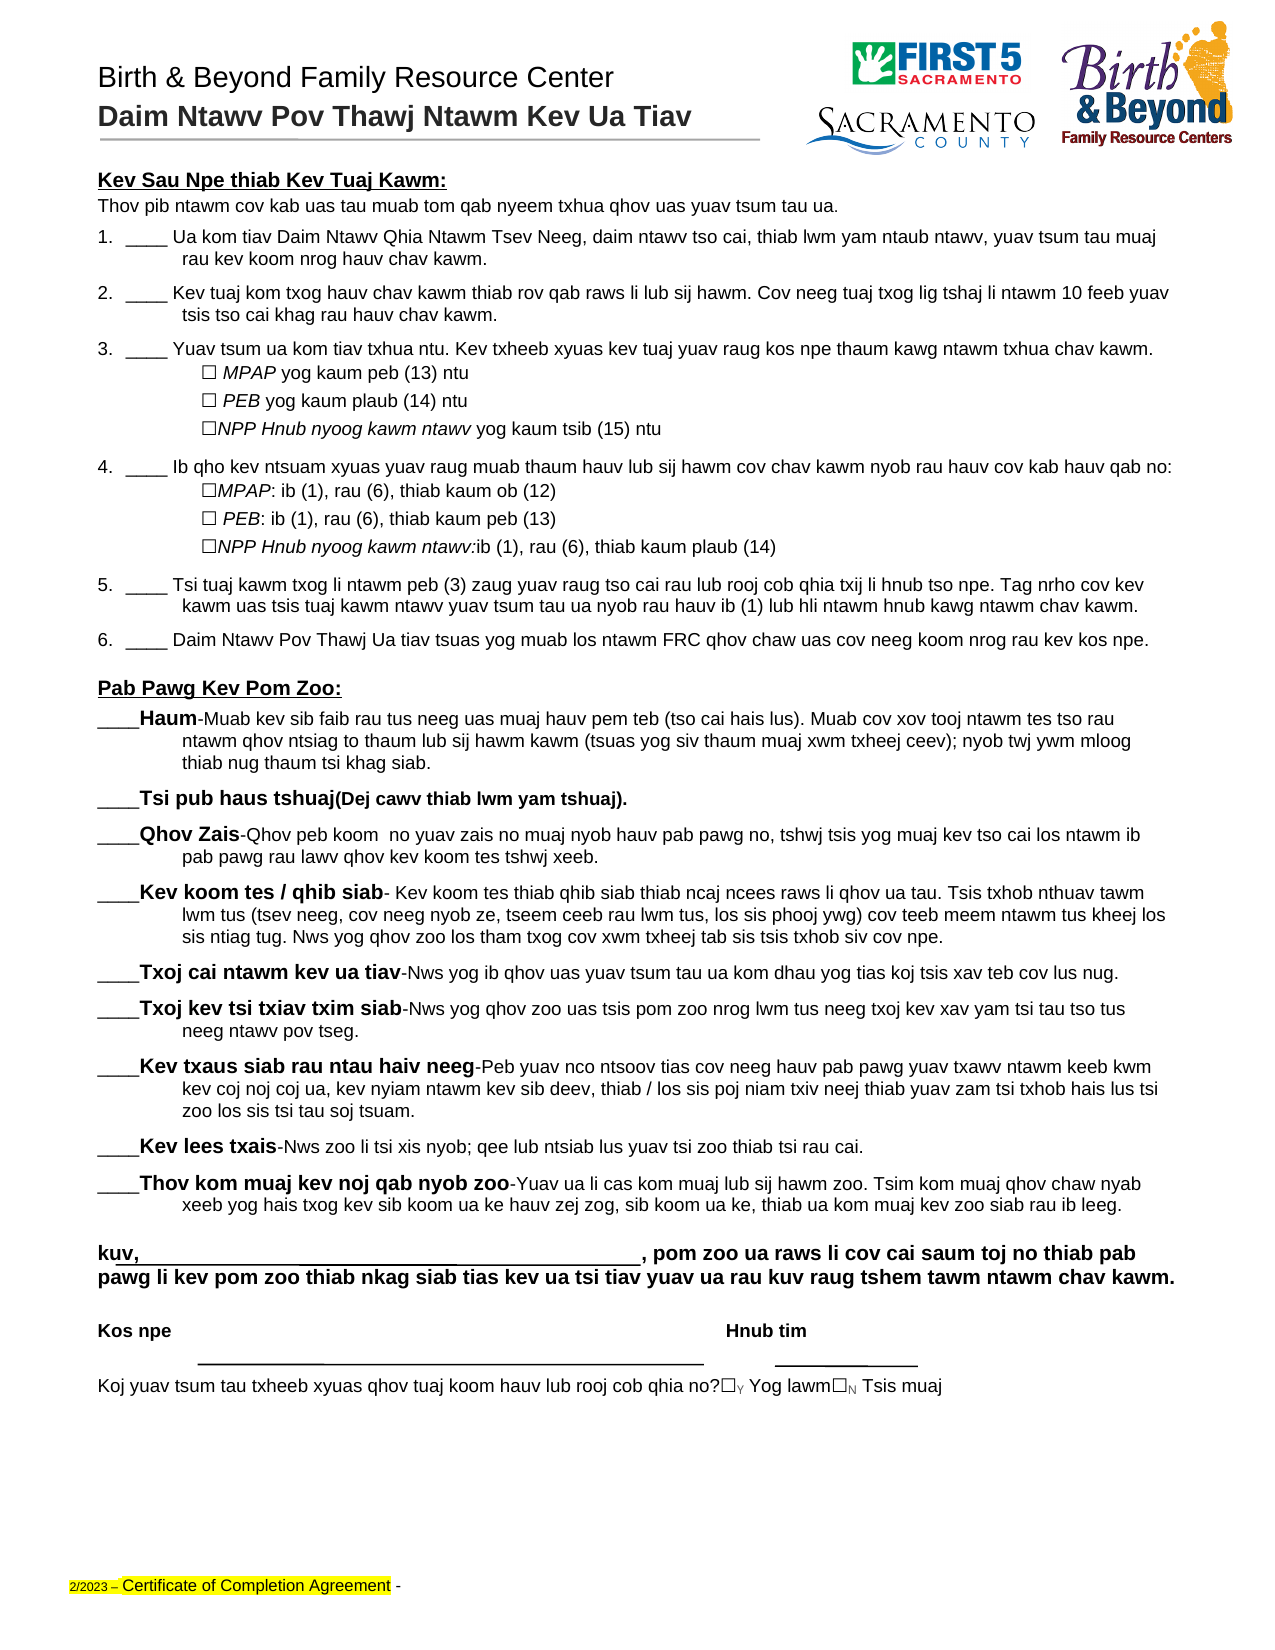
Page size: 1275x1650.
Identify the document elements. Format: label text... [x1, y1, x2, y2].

text ____Qhov Zais-Qhov peb koom no yuav zais no muaj nyob hauv pab pawg no, tshwj tsis yog muaj kev tso cai los ntawm ib pab pawg rau lawv qhov kev koom tes tshwj xeeb. [97, 822, 1170, 868]
list ____ Daim Ntawv Pov Thawj Ua tiav tsuas yog muab los ntawm FRC qhov chaw uas cov neeg koom nrog rau kev kos npe. [97, 629, 1179, 651]
text ____Txoj kev tsi txiav txim siab-Nws yog qhov zoo uas tsis pom zoo nrog lwm tus neeg txoj kev xav yam tsi tau tso tus neeg ntawv pov tseg. [97, 996, 1170, 1042]
text Thov pib ntawm cov kab uas tau muab tom qab nyeem txhua qhov uas yuav tsum tau ua. [97, 195, 1170, 217]
text MPAP yog kaum peb (13) ntu ​ [201, 359, 1179, 384]
text PEB: ib (1), rau (6), thiab kaum peb (13) [201, 505, 1179, 531]
text MPAP: ib (1), rau (6), thiab kaum ob (12) [201, 477, 1179, 503]
text ____Kev lees txais-Nws zoo li tsi xis nyob; qee lub ntsiab lus yuav tsi zoo thiab tsi rau cai. [97, 1134, 1170, 1158]
text ____Thov kom muaj kev noj qab nyob zoo-Yuav ua li cas kom muaj lub sij hawm zoo. Tsim kom muaj qhov chaw nyab xeeb yog hais txog kev sib koom ua ke hauv zej zog, sib koom ua ke, thiab ua kom muaj kev zoo siab rau ib leeg. [97, 1170, 1170, 1216]
text NPP Hnub nyoog kawm ntawv yog kaum tsib (15) ntu [201, 415, 1179, 441]
text ____Tsi pub haus tshuaj(Dej cawv thiab lwm yam tshuaj). [97, 786, 1170, 810]
picture [806, 107, 1035, 155]
text kuv, , pom zoo ua raws li cov cai saum toj no thiab pab pawg li kev pom zoo thiab nkag siab tias kev ua tsi tiav yuav ua rau kuv raug tshem tawm ntawm chav kawm. [97, 1241, 1185, 1289]
text Kev Sau Npe thiab Kev Tuaj Kawm: [97, 168, 1170, 192]
text ____Kev txaus siab rau ntau haiv neeg-Peb yuav nco ntsoov tias cov neeg hauv pab pawg yuav txawv ntawm keeb kwm kev coj noj coj ua, kev nyiam ntawm kev sib deev, thiab / los sis poj niam txiv neej thiab yuav zam tsi txhob hais lus tsi zoo los sis tsi tau soj tsuam. [97, 1054, 1170, 1121]
text ____Haum-Muab kev sib faib rau tus neeg uas muaj hauv pem teb (tso cai hais lus). Muab cov xov tooj ntawm tes tso rau ntawm qhov ntsiag to thaum lub sij hawm kawm (tsuas yog siv thaum muaj xwm txheej ceev); nyob twj ywm mloog thiab nug thaum tsi khag siab. [97, 706, 1170, 773]
text NPP Hnub nyoog kawm ntawv:ib (1), rau (6), thiab kaum plaub (14) [201, 533, 1179, 559]
list ____ Yuav tsum ua kom tiav txhua ntu. Kev txheeb xyuas kev tuaj yuav raug kos npe thaum kawg ntawm txhua chav kawm. [97, 337, 1179, 359]
list ____ Kev tuaj kom txog hauv chav kawm thiab rov qab raws li lub sij hawm. Cov neeg tuaj txog lig tshaj li ntawm 10 feeb yuav tsis tso cai khag rau hauv chav kawm. [97, 282, 1170, 325]
list ____ Tsi tuaj kawm txog li ntawm peb (3) zaug yuav raug tso cai rau lub rooj cob qhia txij li hnub tso npe. Tag nrho cov kev kawm uas tsis tuaj kawm ntawv yuav tsum tau ua nyob rau hauv ib (1) lub hli ntawm hnub kawg ntawm chav kawm. [97, 574, 1179, 617]
list ____ Ib qho kev ntsuam xyuas yuav raug muab thaum hauv lub sij hawm cov chav kawm nyob rau hauv cov kab hauv qab no: [97, 456, 1179, 477]
picture [1061, 21, 1233, 149]
list ____ Ua kom tiav Daim Ntawv Qhia Ntawm Tsev Neeg, daim ntawv tso cai, thiab lwm yam ntaub ntawv, yuav tsum tau muaj rau kev koom nrog hauv chav kawm. [97, 226, 1170, 269]
text ____Txoj cai ntawm kev ua tiav-Nws yog ib qhov uas yuav tsum tau ua kom dhau yog tias koj tsis xav teb cov lus nug. [97, 960, 1170, 984]
text ____Kev koom tes / qhib siab- Kev koom tes thiab qhib siab thiab ncaj ncees raws li qhov ua tau. Tsis txhob nthuav tawm lwm tus (tsev neeg, cov neeg nyob ze, tseem ceeb rau lwm tus, los sis phooj ywg) cov teeb meem ntawm tus kheej los sis ntiag tug. Nws yog qhov zoo los tham txog cov xwm txheej tab sis tsis txhob siv cov npe. [97, 880, 1170, 947]
picture [843, 33, 1031, 93]
text PEB yog kaum plaub (14) ntu ​​ [201, 387, 1179, 412]
text Kos npe Hnub tim [97, 1320, 1170, 1342]
text Koj yuav tsum tau txheeb xyuas qhov tuaj koom hauv lub rooj cob qhia no?Y Yog lawmN Tsis muaj [97, 1370, 1170, 1398]
text Pab Pawg Kev Pom Zoo: [97, 676, 1170, 700]
